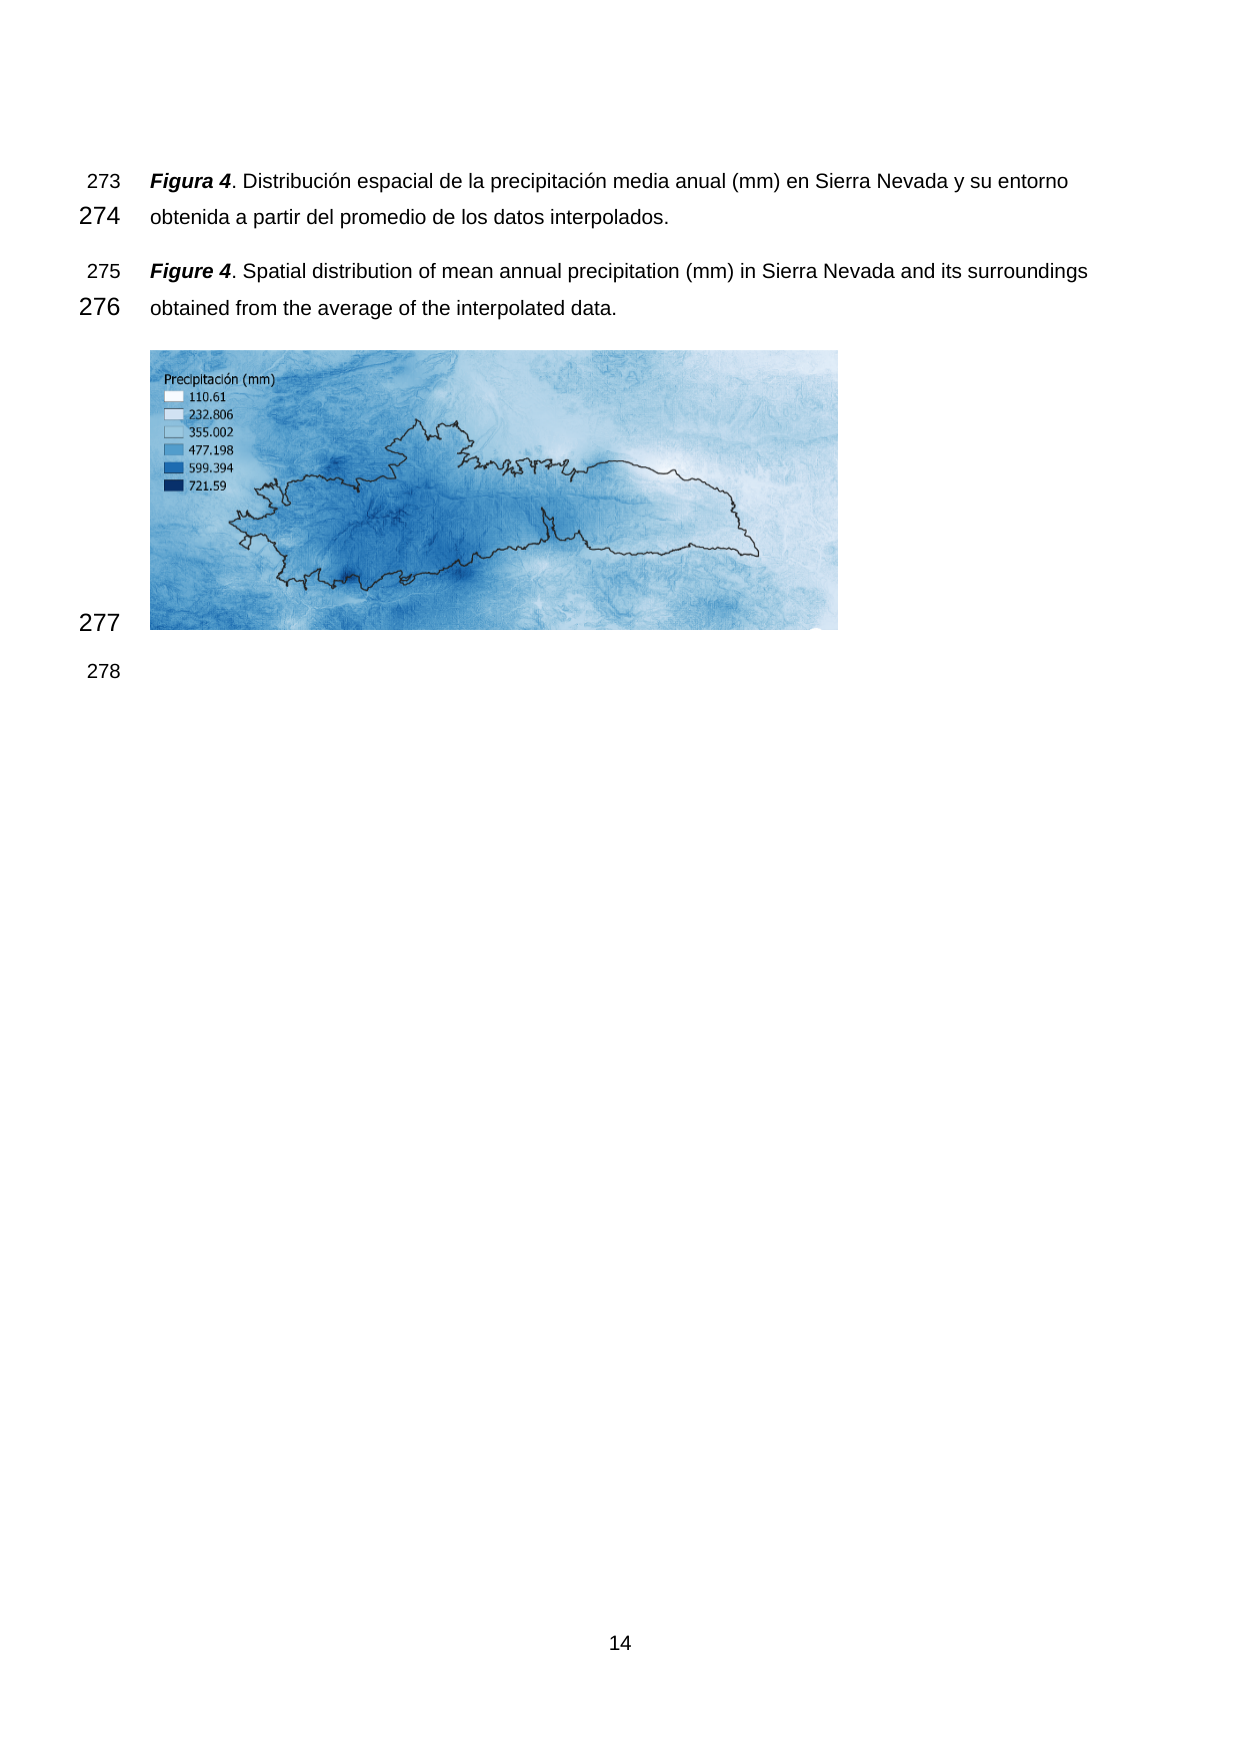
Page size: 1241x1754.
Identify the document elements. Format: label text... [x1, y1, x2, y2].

picture [150, 350, 839, 631]
text Figura 4. Distribución espacial de la precipitación media anual (mm) en Sierra Nevada y su entorno obtenida a partir del promedio de los datos interpolados. [150, 169, 1090, 229]
text Figure 4. Spatial distribution of mean annual precipitation (mm) in Sierra Nevada and its surroundings obtained from the average of the interpolated data. [150, 259, 1090, 319]
